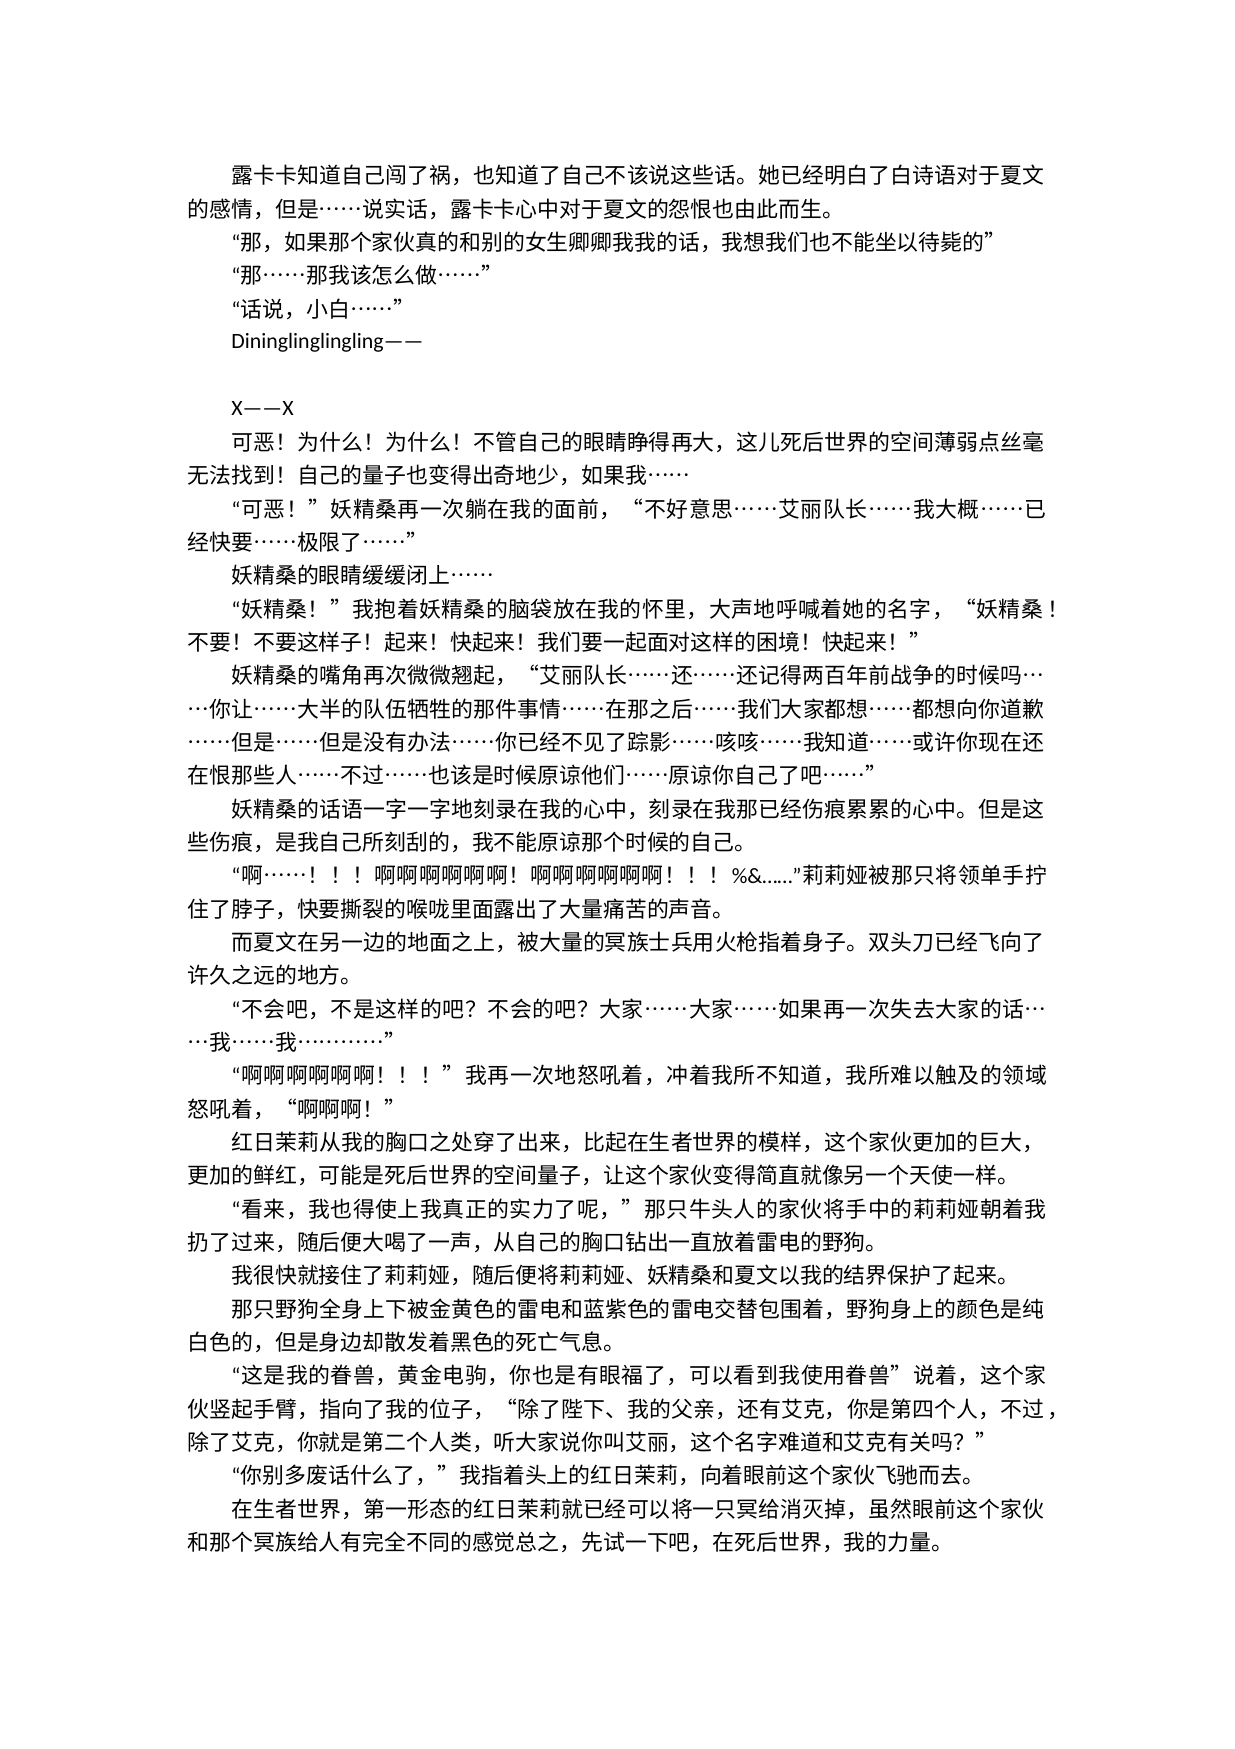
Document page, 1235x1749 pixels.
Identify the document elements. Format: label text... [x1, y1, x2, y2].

text 那只野狗全身上下被金黄色的雷电和蓝紫色的雷电交替包围着，野狗身上的颜色是纯白色的，但是身边却散发着黑色的死亡气息。 [187, 1291, 1047, 1357]
text “可恶！”妖精桑再一次躺在我的面前，“不好意思……艾丽队长……我大概……已经快要……极限了……” [187, 491, 1047, 557]
text Dininglinglingling—— [187, 324, 1047, 357]
text “那，如果那个家伙真的和别的女生卿卿我我的话，我想我们也不能坐以待毙的” [187, 224, 1047, 257]
text “那……那我该怎么做……” [187, 257, 1047, 291]
text 妖精桑的眼睛缓缓闭上…… [187, 557, 1047, 591]
text 我很快就接住了莉莉娅，随后便将莉莉娅、妖精桑和夏文以我的结界保护了起来。 [187, 1257, 1047, 1291]
text “啊啊啊啊啊啊！！！”我再一次地怒吼着，冲着我所不知道，我所难以触及的领域怒吼着，“啊啊啊！” [187, 1057, 1047, 1124]
text “话说，小白……” [187, 291, 1047, 324]
text 妖精桑的话语一字一字地刻录在我的心中，刻录在我那已经伤痕累累的心中。但是这些伤痕，是我自己所刻刮的，我不能原谅那个时候的自己。 [187, 791, 1047, 857]
text “不会吧，不是这样的吧？不会的吧？大家……大家……如果再一次失去大家的话……我……我…………” [187, 991, 1047, 1057]
text 妖精桑的嘴角再次微微翘起，“艾丽队长……还……还记得两百年前战争的时候吗……你让……大半的队伍牺牲的那件事情……在那之后……我们大家都想……都想向你道歉……但是……但是没有办法……你已经不见了踪影……咳咳……我知道……或许你现在还在恨那些人……不过……也该是时候原谅他们……原谅你自己了吧……” [187, 657, 1047, 791]
text X——X [187, 391, 1047, 424]
text 而夏文在另一边的地面之上，被大量的冥族士兵用火枪指着身子。双头刀已经飞向了许久之远的地方。 [187, 924, 1047, 991]
text 露卡卡知道自己闯了祸，也知道了自己不该说这些话。她已经明白了白诗语对于夏文的感情，但是……说实话，露卡卡心中对于夏文的怨恨也由此而生。 [187, 157, 1047, 224]
text 在生者世界，第一形态的红日茉莉就已经可以将一只冥给消灭掉，虽然眼前这个家伙和那个冥族给人有完全不同的感觉总之，先试一下吧，在死后世界，我的力量。 [187, 1491, 1047, 1557]
text “这是我的眷兽，黄金电驹，你也是有眼福了，可以看到我使用眷兽”说着，这个家伙竖起手臂，指向了我的位子，“除了陛下、我的父亲，还有艾克，你是第四个人，不过，除了艾克，你就是第二个人类，听大家说你叫艾丽，这个名字难道和艾克有关吗？” [187, 1357, 1047, 1457]
text 可恶！为什么！为什么！不管自己的眼睛睁得再大，这儿死后世界的空间薄弱点丝毫无法找到！自己的量子也变得出奇地少，如果我…… [187, 424, 1047, 491]
text 红日茉莉从我的胸口之处穿了出来，比起在生者世界的模样，这个家伙更加的巨大，更加的鲜红，可能是死后世界的空间量子，让这个家伙变得简直就像另一个天使一样。 [187, 1124, 1047, 1191]
text “啊……！！！啊啊啊啊啊啊！啊啊啊啊啊啊！！！%&……”莉莉娅被那只将领单手拧住了脖子，快要撕裂的喉咙里面露出了大量痛苦的声音。 [187, 857, 1047, 924]
text “看来，我也得使上我真正的实力了呢，”那只牛头人的家伙将手中的莉莉娅朝着我扔了过来，随后便大喝了一声，从自己的胸口钻出一直放着雷电的野狗。 [187, 1191, 1047, 1257]
text “你别多废话什么了，”我指着头上的红日茉莉，向着眼前这个家伙飞驰而去。 [187, 1457, 1047, 1491]
text “妖精桑！”我抱着妖精桑的脑袋放在我的怀里，大声地呼喊着她的名字，“妖精桑！不要！不要这样子！起来！快起来！我们要一起面对这样的困境！快起来！” [187, 591, 1047, 657]
